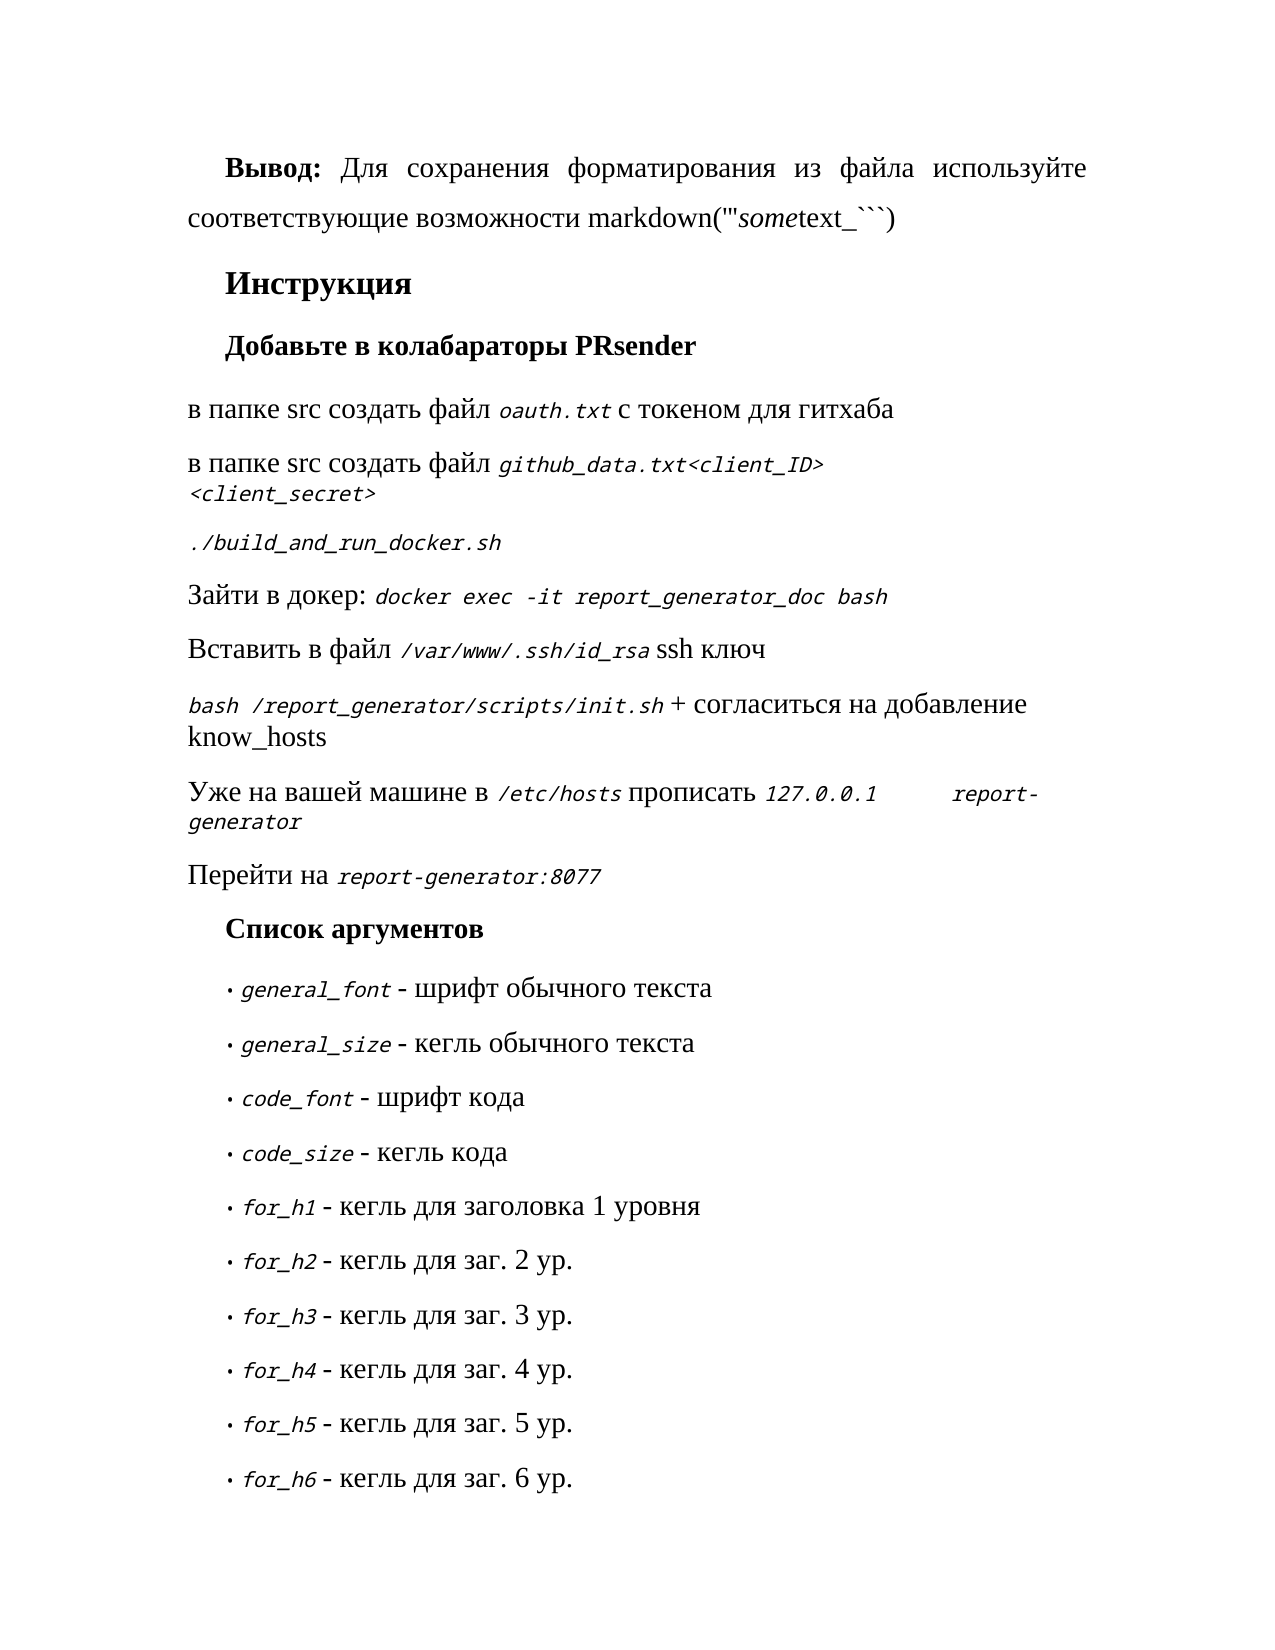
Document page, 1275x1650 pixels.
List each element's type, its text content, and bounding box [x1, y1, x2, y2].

text • code_font - шрифт кода [225, 1079, 1087, 1113]
text • general_size - кегль обычного текста [225, 1025, 1087, 1058]
text • for_h2 - кегль для заг. 2 ур. [225, 1242, 1087, 1276]
text bash /report_generator/scripts/init.sh + согласиться на добавление know_hosts [187, 686, 1087, 753]
text • for_h3 - кегль для заг. 3 ур. [225, 1297, 1087, 1330]
text в папке src создать файл oauth.txt с токеном для гитхаба [187, 391, 1087, 424]
text в папке src создать файл github_data.txt<client_ID> <client_secret> [187, 445, 1087, 507]
text • for_h5 - кегль для заг. 5 ур. [225, 1406, 1087, 1439]
text • for_h1 - кегль для заголовка 1 уровня [225, 1188, 1087, 1222]
text • for_h6 - кегль для заг. 6 ур. [225, 1460, 1087, 1493]
text Добавьте в колабараторы PRsender [187, 328, 1087, 362]
text Инструкция [187, 263, 1087, 301]
text Уже на вашей машине в /etc/hosts прописать 127.0.0.1 report-generator [187, 774, 1087, 836]
text Вставить в файл /var/www/.ssh/id_rsa ssh ключ [187, 632, 1087, 665]
text • general_font - шрифт обычного текста [225, 971, 1087, 1004]
text • for_h4 - кегль для заг. 4 ур. [225, 1351, 1087, 1385]
text Список аргументов [187, 911, 1087, 945]
text Зайти в докер: docker exec -it report_generator_doc bash [187, 577, 1087, 611]
text • code_size - кегль кода [225, 1134, 1087, 1167]
text ./build_and_run_docker.sh [187, 528, 1087, 556]
text Перейти на report-generator:8077 [187, 857, 1087, 890]
text Вывод: Для сохранения форматирования из файла используйте соответствующие возможности markdown('''sometext_```) [187, 150, 1087, 234]
